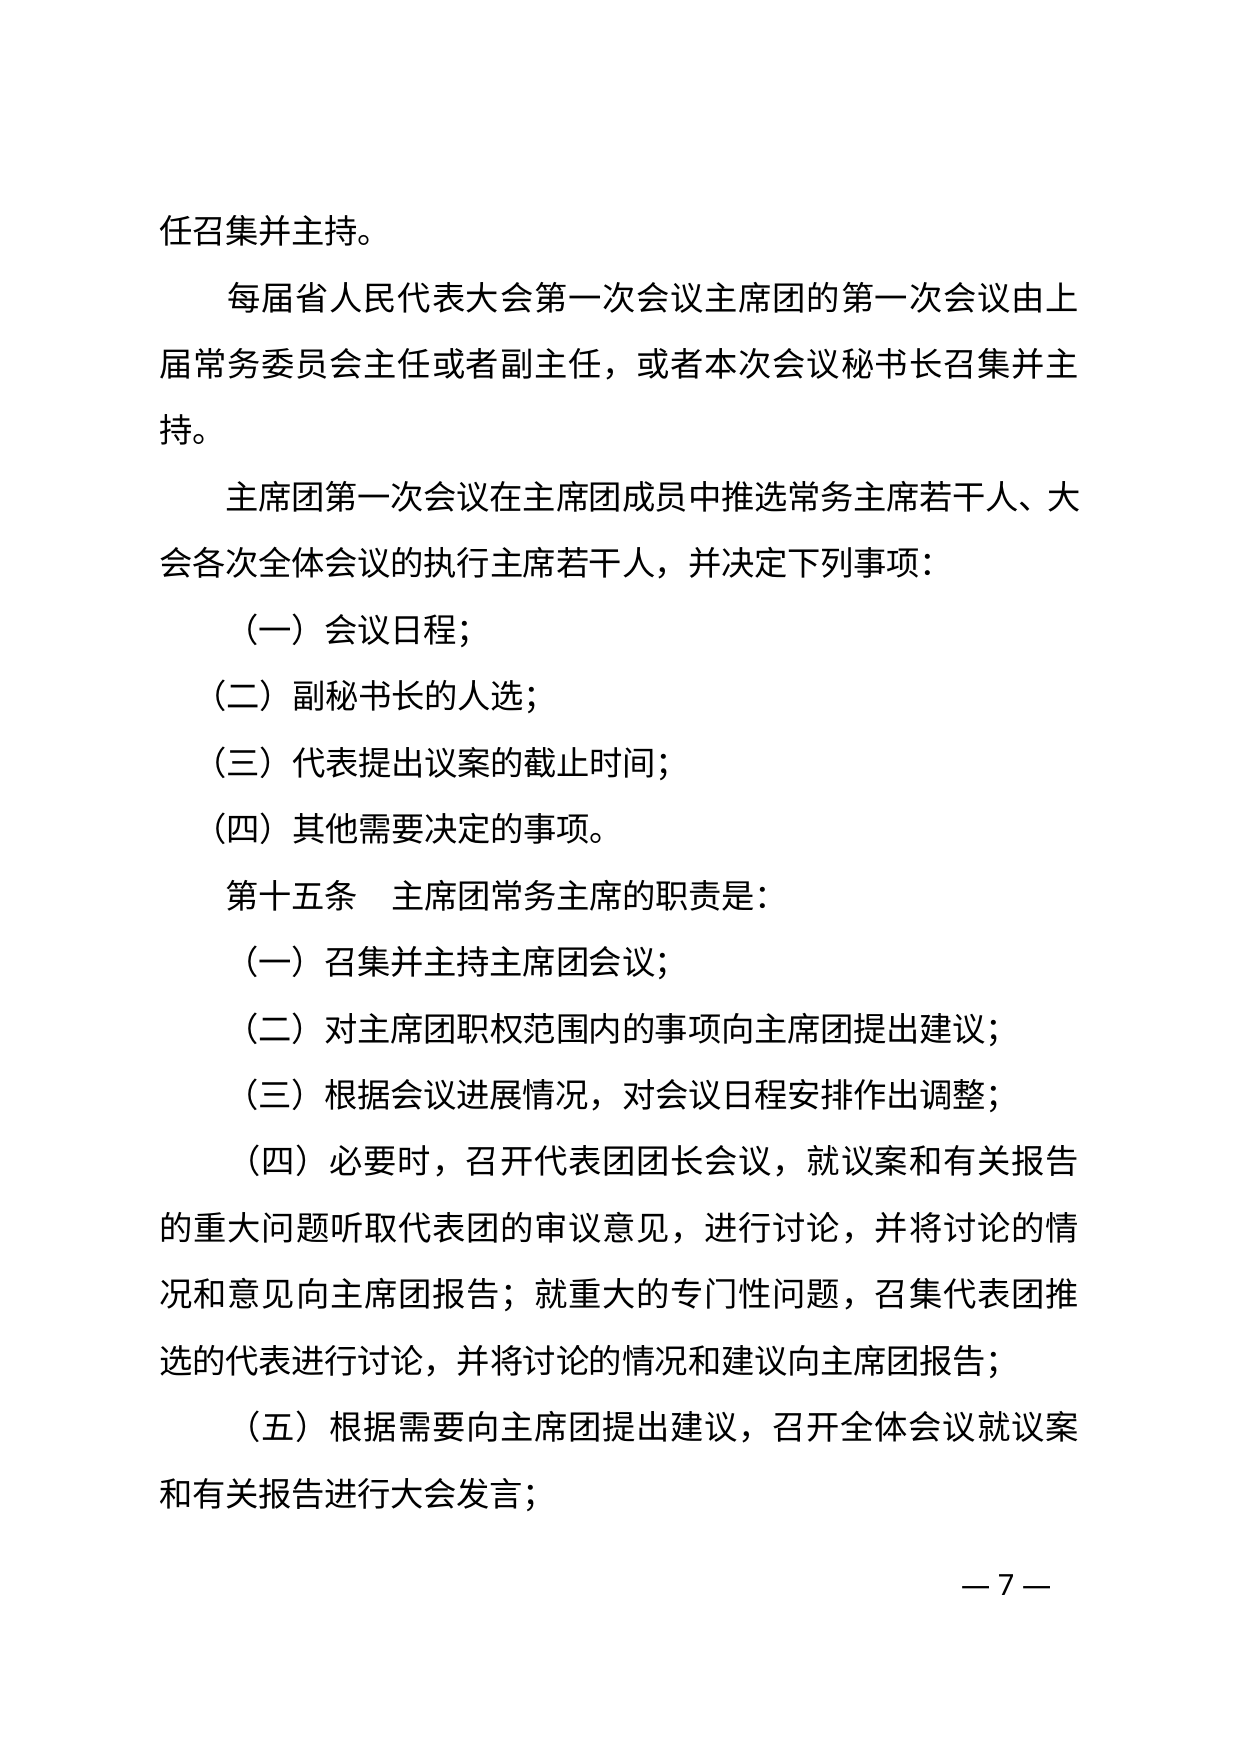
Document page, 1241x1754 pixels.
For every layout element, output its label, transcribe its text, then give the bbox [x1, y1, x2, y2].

text 第十四条 主席团第一次会议由常务委员会主任或者副主任召集并主持。 [159, 196, 1081, 329]
text 第十五条 主席团常务主席的职责是： [159, 927, 1081, 993]
text （一）会议日程； [159, 661, 1081, 727]
text （一）召集并主持主席团会议； [159, 993, 1081, 1060]
text （三）根据会议进展情况，对会议日程安排作出调整； [159, 1126, 1081, 1193]
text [159, 1458, 1081, 1525]
text 每届省人民代表大会第一次会议主席团的第一次会议由上届常务委员会主任或者副主任，或者本次会议秘书长召集并主持。 [159, 329, 1081, 528]
text （三）代表提出议案的截止时间； [159, 794, 1081, 860]
text （四）必要时，召开代表团团长会议，就议案和有关报告的重大问题听取代表团的审议意见，进行讨论，并将讨论的情况和意见向主席团报告；就重大的专门性问题，召集代表团推选的代表进行讨论，并将讨论的情况和建议向主席团报告； [159, 1193, 1081, 1458]
text （四）其他需要决定的事项。 [159, 860, 1081, 927]
text （二）副秘书长的人选； [159, 727, 1081, 794]
text 主席团第一次会议在主席团成员中推选常务主席若干人、大会各次全体会议的执行主席若干人，并决定下列事项： [159, 528, 1081, 661]
text （二）对主席团职权范围内的事项向主席团提出建议； [159, 1060, 1081, 1126]
